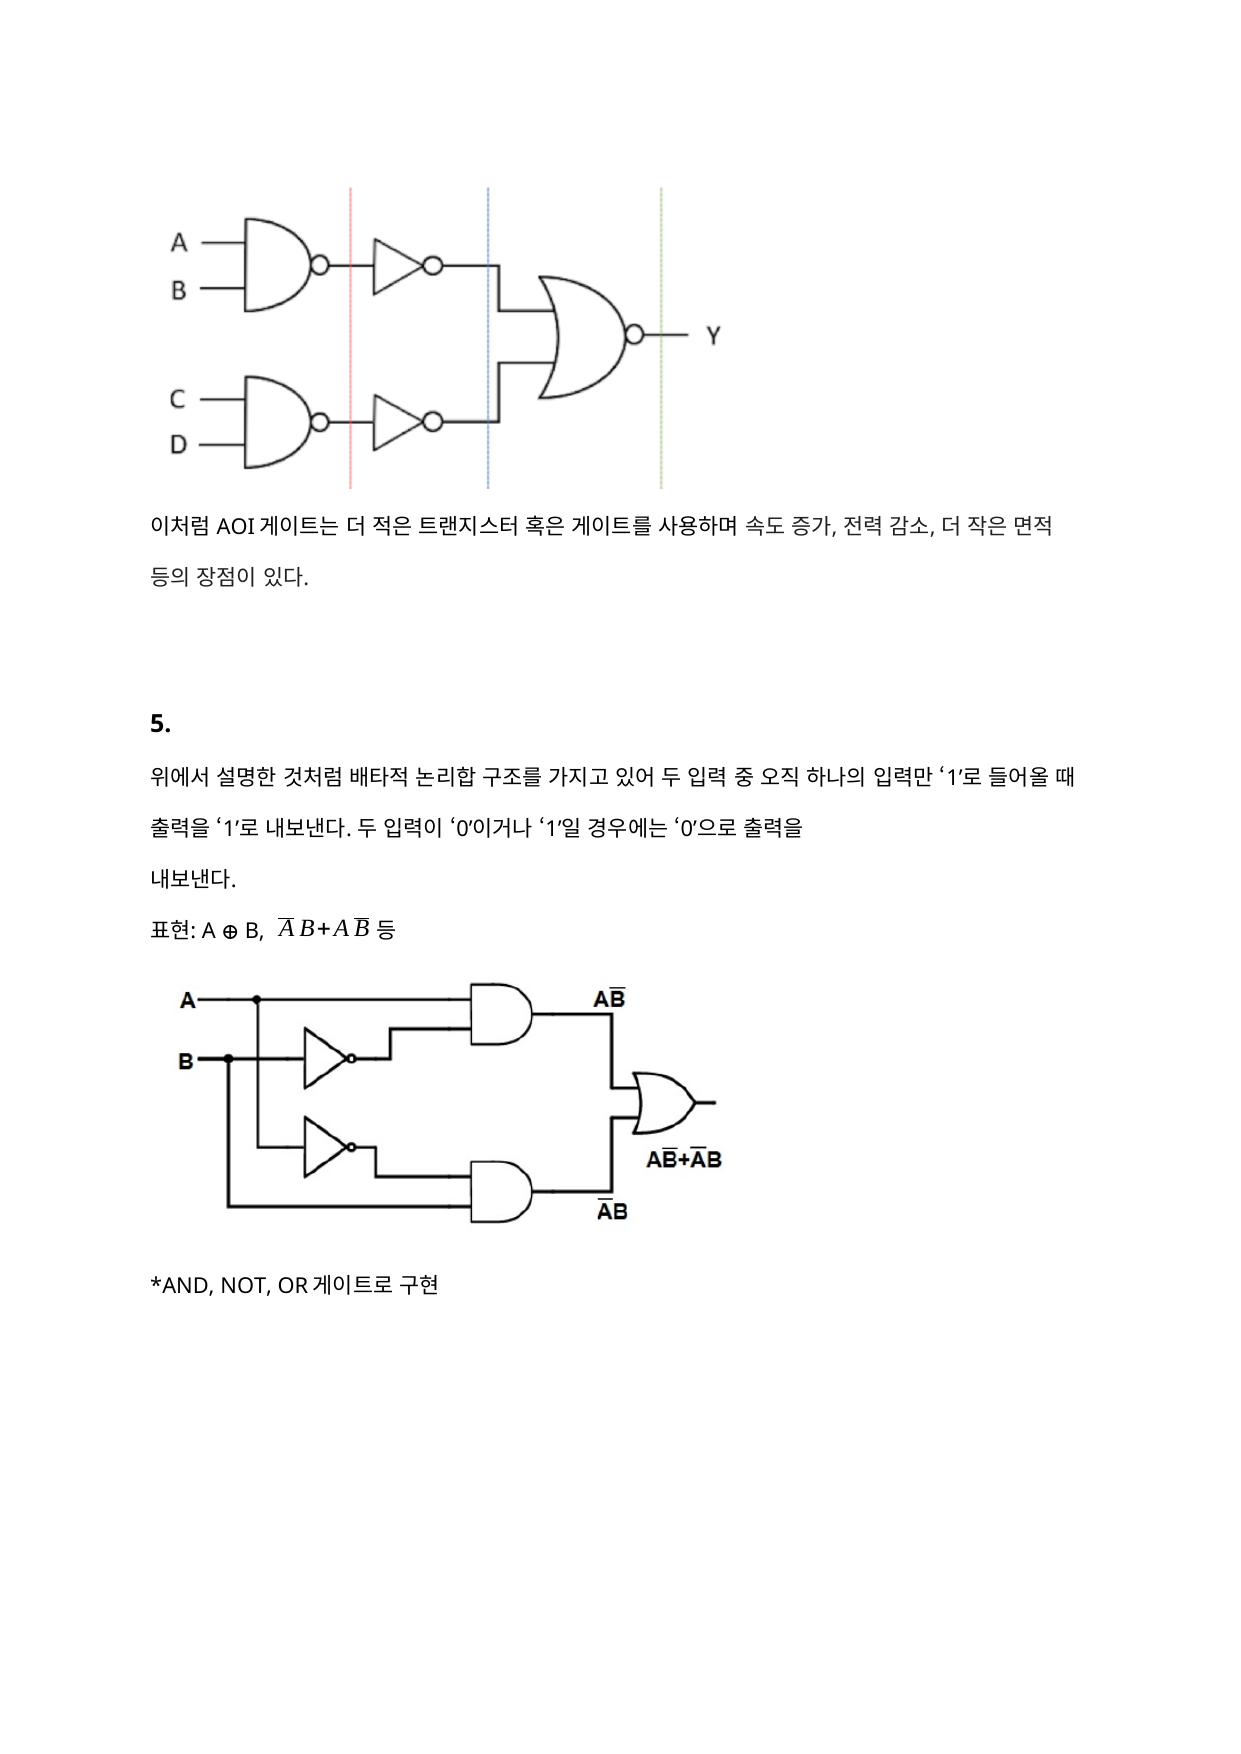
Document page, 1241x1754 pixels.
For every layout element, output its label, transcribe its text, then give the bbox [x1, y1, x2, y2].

text 5. [150, 706, 1090, 740]
picture [150, 177, 736, 489]
text 이처럼 AOI게이트는 더 적은 트랜지스터 혹은 게이트를 사용하며 속도 증가, 전력 감소, 더 작은 면적 등의 장점이 있다. [150, 509, 1090, 592]
text 내보낸다. [150, 862, 1090, 894]
text 위에서 설명한 것처럼 배타적 논리합 구조를 가지고 있어 두 입력 중 오직 하나의 입력만 ‘1’로 들어올 때 출력을 ‘1’로 내보낸다. 두 입력이 ‘0’이거나 ‘1’일 경우에는 ‘0’으로 출력을 [150, 760, 1090, 843]
picture [150, 963, 746, 1248]
text *AND, NOT, OR게이트로 구현 [150, 1268, 1090, 1299]
text 표현: A ⊕ B, 등 [150, 913, 1090, 944]
